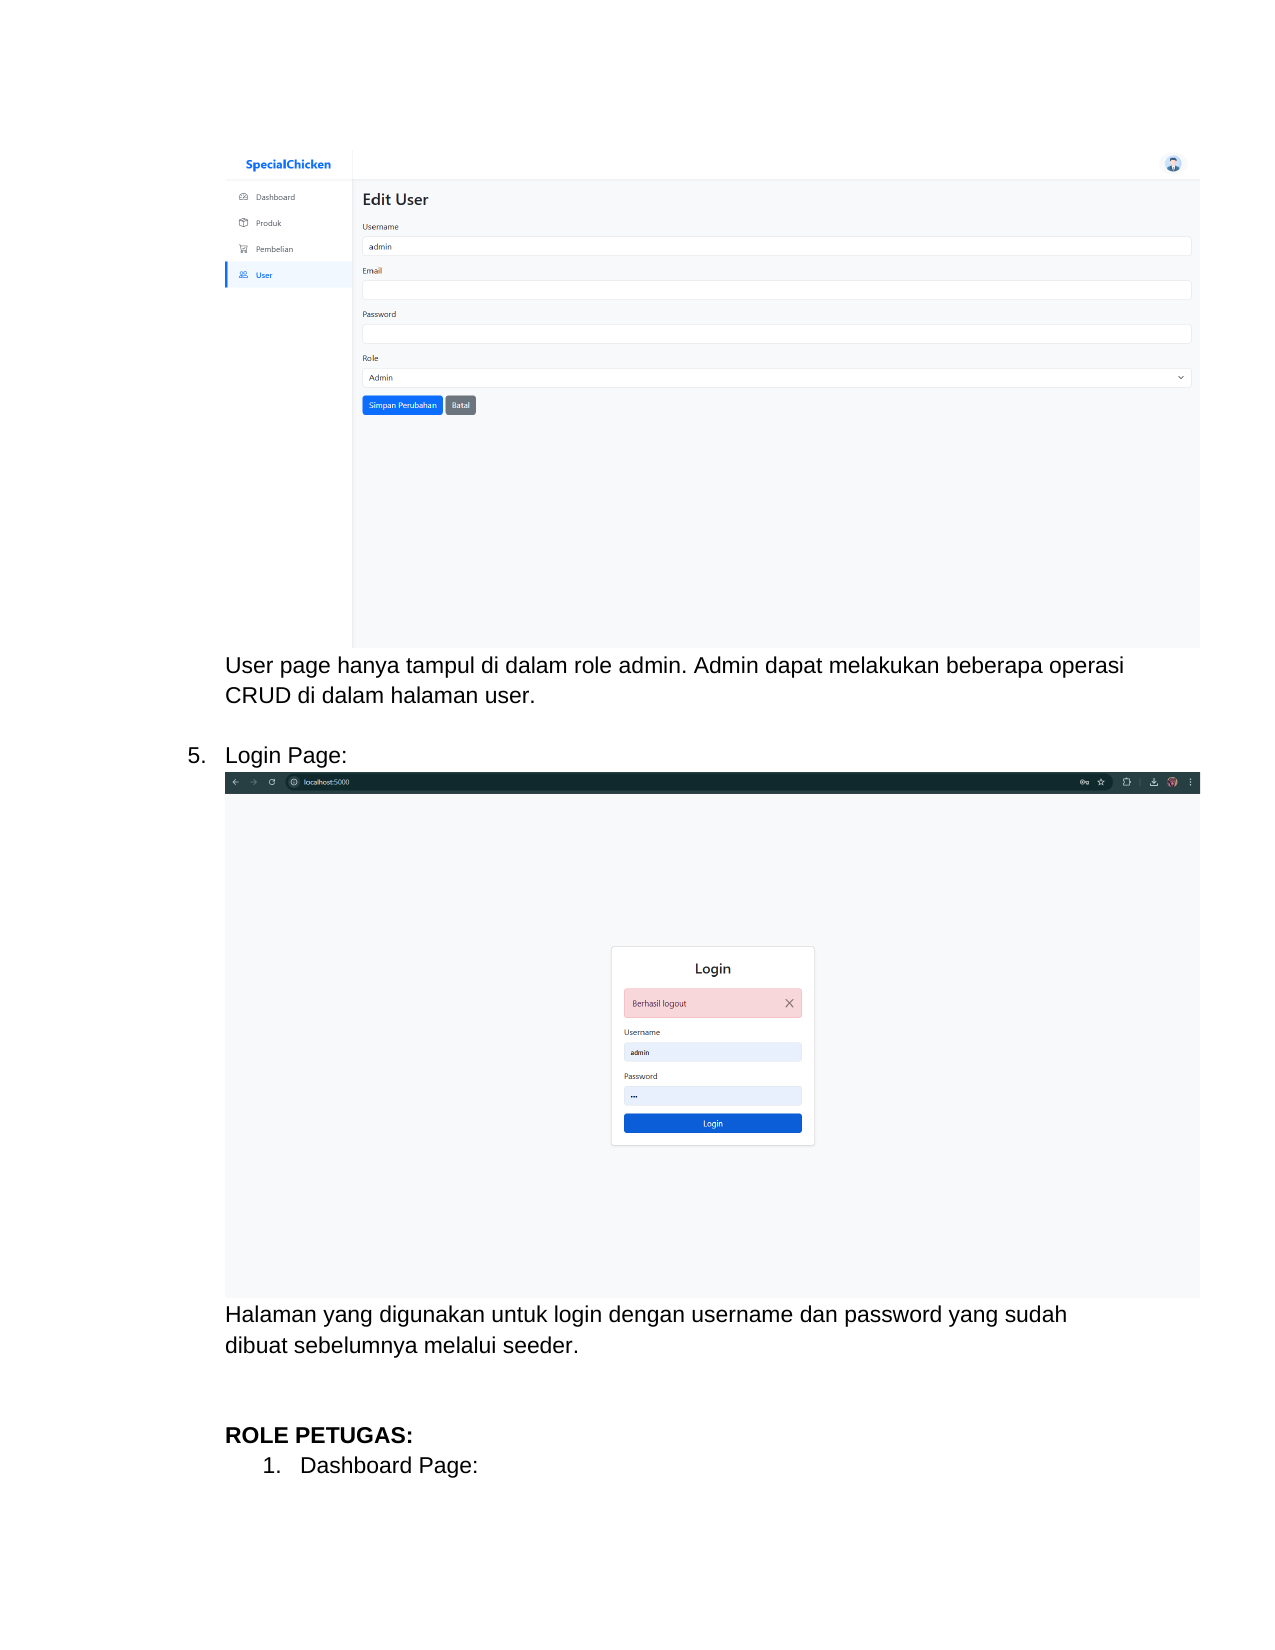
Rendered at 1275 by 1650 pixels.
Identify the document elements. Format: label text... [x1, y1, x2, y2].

list Dashboard Page: [262, 1452, 1125, 1479]
text ROLE PETUGAS: [225, 1422, 1125, 1449]
text Halaman yang digunakan untuk login dengan username dan password yang sudah dibuat sebelumnya melalui seeder. [225, 1301, 1125, 1358]
picture [225, 772, 1200, 1298]
text User page hanya tampul di dalam role admin. Admin dapat melakukan beberapa operasi CRUD di dalam halaman user. [225, 652, 1125, 708]
list Login Page: [187, 742, 1125, 769]
picture [225, 150, 1200, 648]
